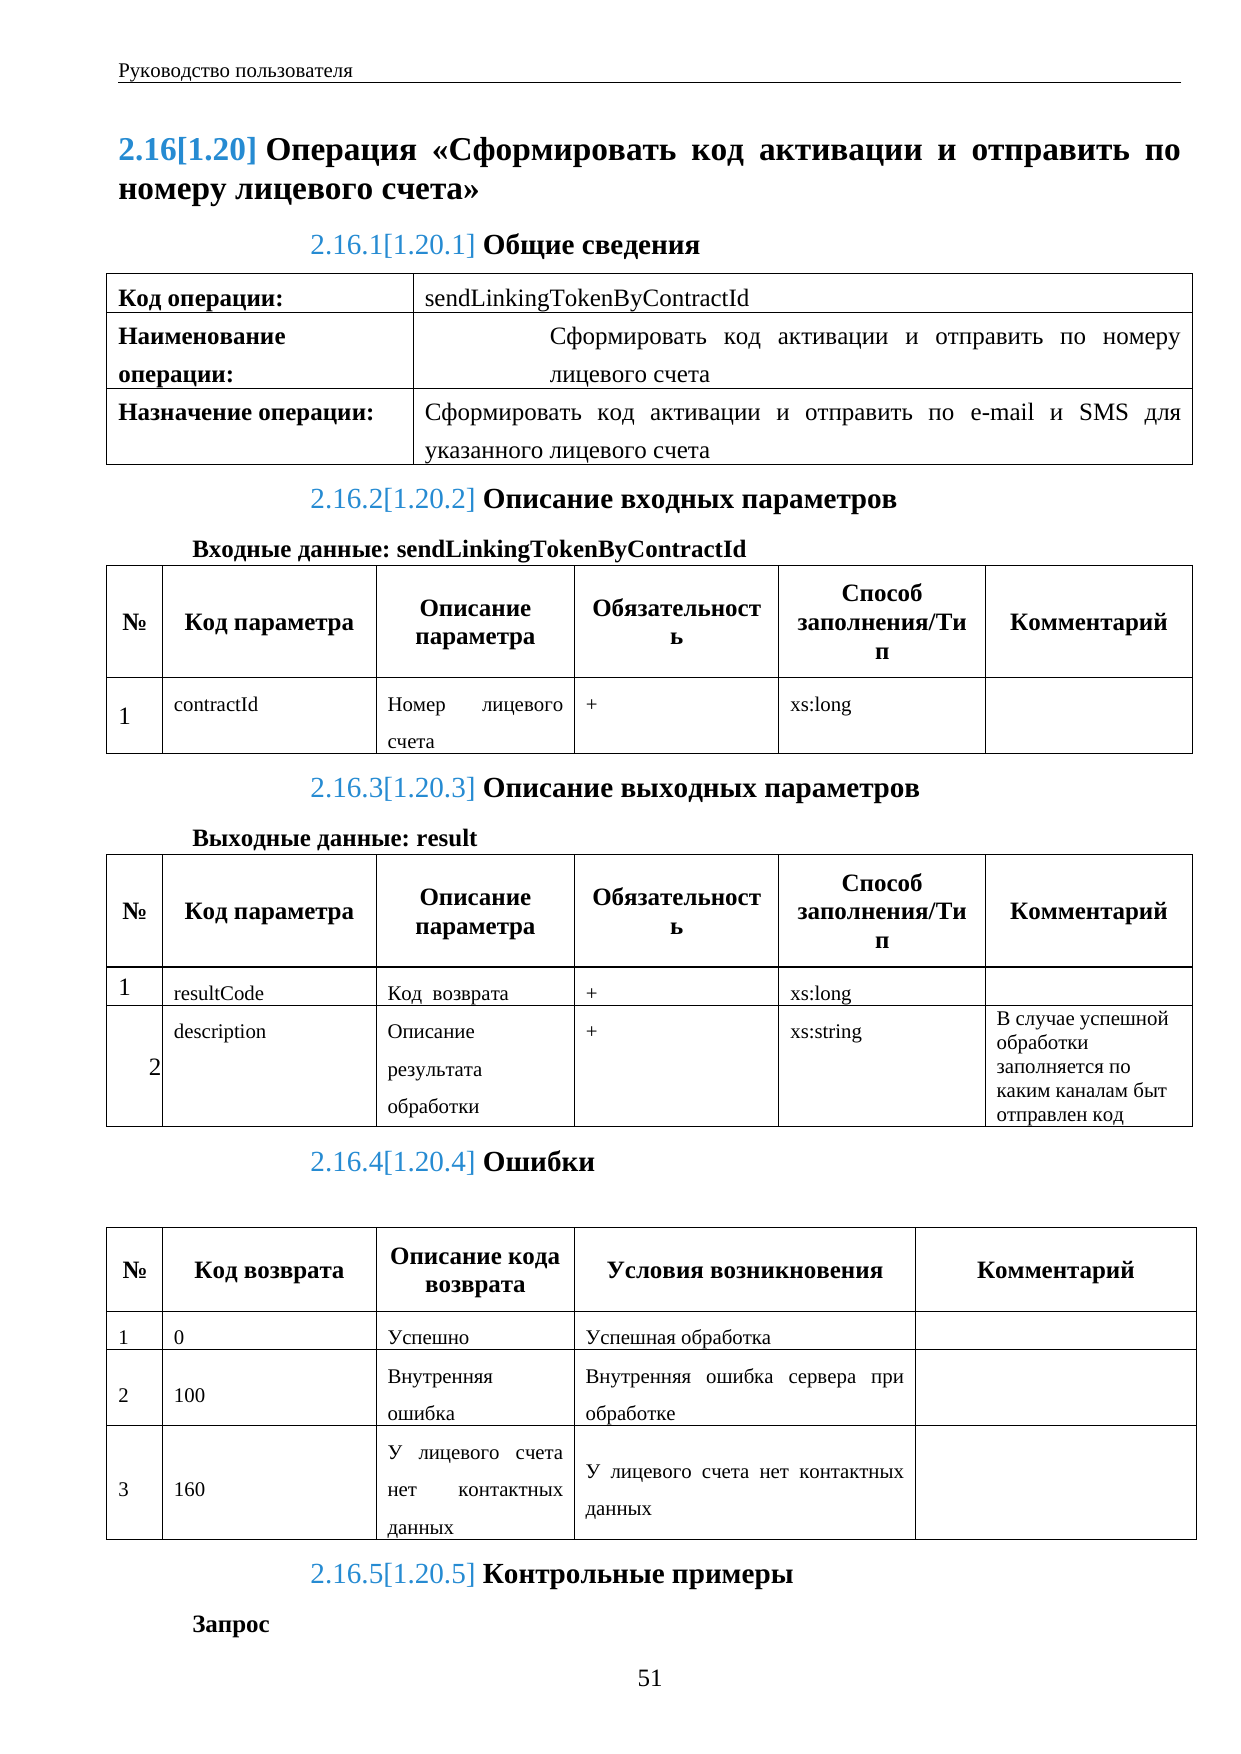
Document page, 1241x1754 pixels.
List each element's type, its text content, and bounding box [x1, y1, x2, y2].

table_header Описание кода возврата [377, 1228, 574, 1311]
table_cell [916, 1312, 1196, 1349]
table_cell У лицевого счета нет контактных данных [575, 1426, 915, 1539]
table_header Описание параметра [377, 566, 574, 677]
table_header № [107, 855, 162, 966]
table_cell 1 [107, 678, 162, 753]
table_header Код возврата [163, 1228, 376, 1311]
table_header Описание параметра [377, 855, 574, 966]
table_cell [916, 1350, 1196, 1425]
table_cell [986, 968, 1192, 1005]
table_cell 2 [107, 1006, 162, 1126]
table_cell + [575, 1006, 778, 1126]
table_cell 2 [107, 1350, 162, 1425]
table_cell Внутренняя ошибка сервера при обработке [575, 1350, 915, 1425]
table_cell xs:long [779, 678, 985, 753]
table_header Обязательность [575, 566, 778, 677]
table_cell Номер лицевого счета [377, 678, 574, 753]
text Входные данные: sendLinkingTokenByContractId [118, 527, 1181, 565]
table_cell Внутренняя ошибка [377, 1350, 574, 1425]
subtitle Общие сведения [310, 223, 1181, 261]
table_header Условия возникновения [575, 1228, 915, 1311]
table_cell Успешная обработка [575, 1312, 915, 1349]
subtitle Описание выходных параметров [310, 767, 1181, 804]
table_cell 100 [163, 1350, 376, 1425]
table_cell xs:long [779, 968, 985, 1005]
subtitle Ошибки [310, 1140, 1181, 1177]
table_header Комментарий [986, 566, 1192, 677]
table_header Комментарий [916, 1228, 1196, 1311]
table_cell В случае успешной обработки заполняется по каким каналам быт отправлен код [986, 1006, 1192, 1126]
table_header Код операции: [107, 274, 413, 312]
table_cell [986, 678, 1192, 753]
table_header Код параметра [163, 855, 376, 966]
subtitle Контрольные примеры [310, 1552, 1181, 1590]
table_header sendLinkingTokenByContractId [414, 274, 1192, 312]
table_cell resultCode [163, 968, 376, 1005]
table_cell 0 [163, 1312, 376, 1349]
table_cell Наименование операции: [107, 313, 413, 388]
table_cell Назначение операции: [107, 389, 413, 464]
subtitle Операция «Сформировать код активации и отправить по номеру лицевого счета» [118, 130, 1181, 206]
table_cell description [163, 1006, 376, 1126]
subtitle Описание входных параметров [310, 477, 1181, 515]
table_header Комментарий [986, 855, 1192, 966]
table_header № [107, 1228, 162, 1311]
table_cell Описание результата обработки [377, 1006, 574, 1126]
table_cell xs:string [779, 1006, 985, 1126]
table_header № [107, 566, 162, 677]
table_cell 1 [107, 968, 162, 1005]
text Выходные данные: result [118, 817, 1181, 854]
table_header Способ заполнения/Тип [779, 566, 985, 677]
table_cell Успешно [377, 1312, 574, 1349]
table_cell [916, 1426, 1196, 1539]
table_header Способ заполнения/Тип [779, 855, 985, 966]
table_header Код параметра [163, 566, 376, 677]
table_cell + [575, 968, 778, 1005]
table_cell + [575, 678, 778, 753]
text Запрос [118, 1602, 1181, 1640]
table_cell Код возврата [377, 968, 574, 1005]
table_cell 1 [107, 1312, 162, 1349]
table_cell У лицевого счета нет контактных данных [377, 1426, 574, 1539]
table_cell Сформировать код активации и отправить по e-mail и SMS для указанного лицевого счета [414, 389, 1192, 464]
table_cell 160 [163, 1426, 376, 1539]
table_cell Сформировать код активации и отправить по номеру лицевого счета [414, 313, 1192, 388]
table_header Обязательность [575, 855, 778, 966]
table_cell 3 [107, 1426, 162, 1539]
table_cell contractId [163, 678, 376, 753]
